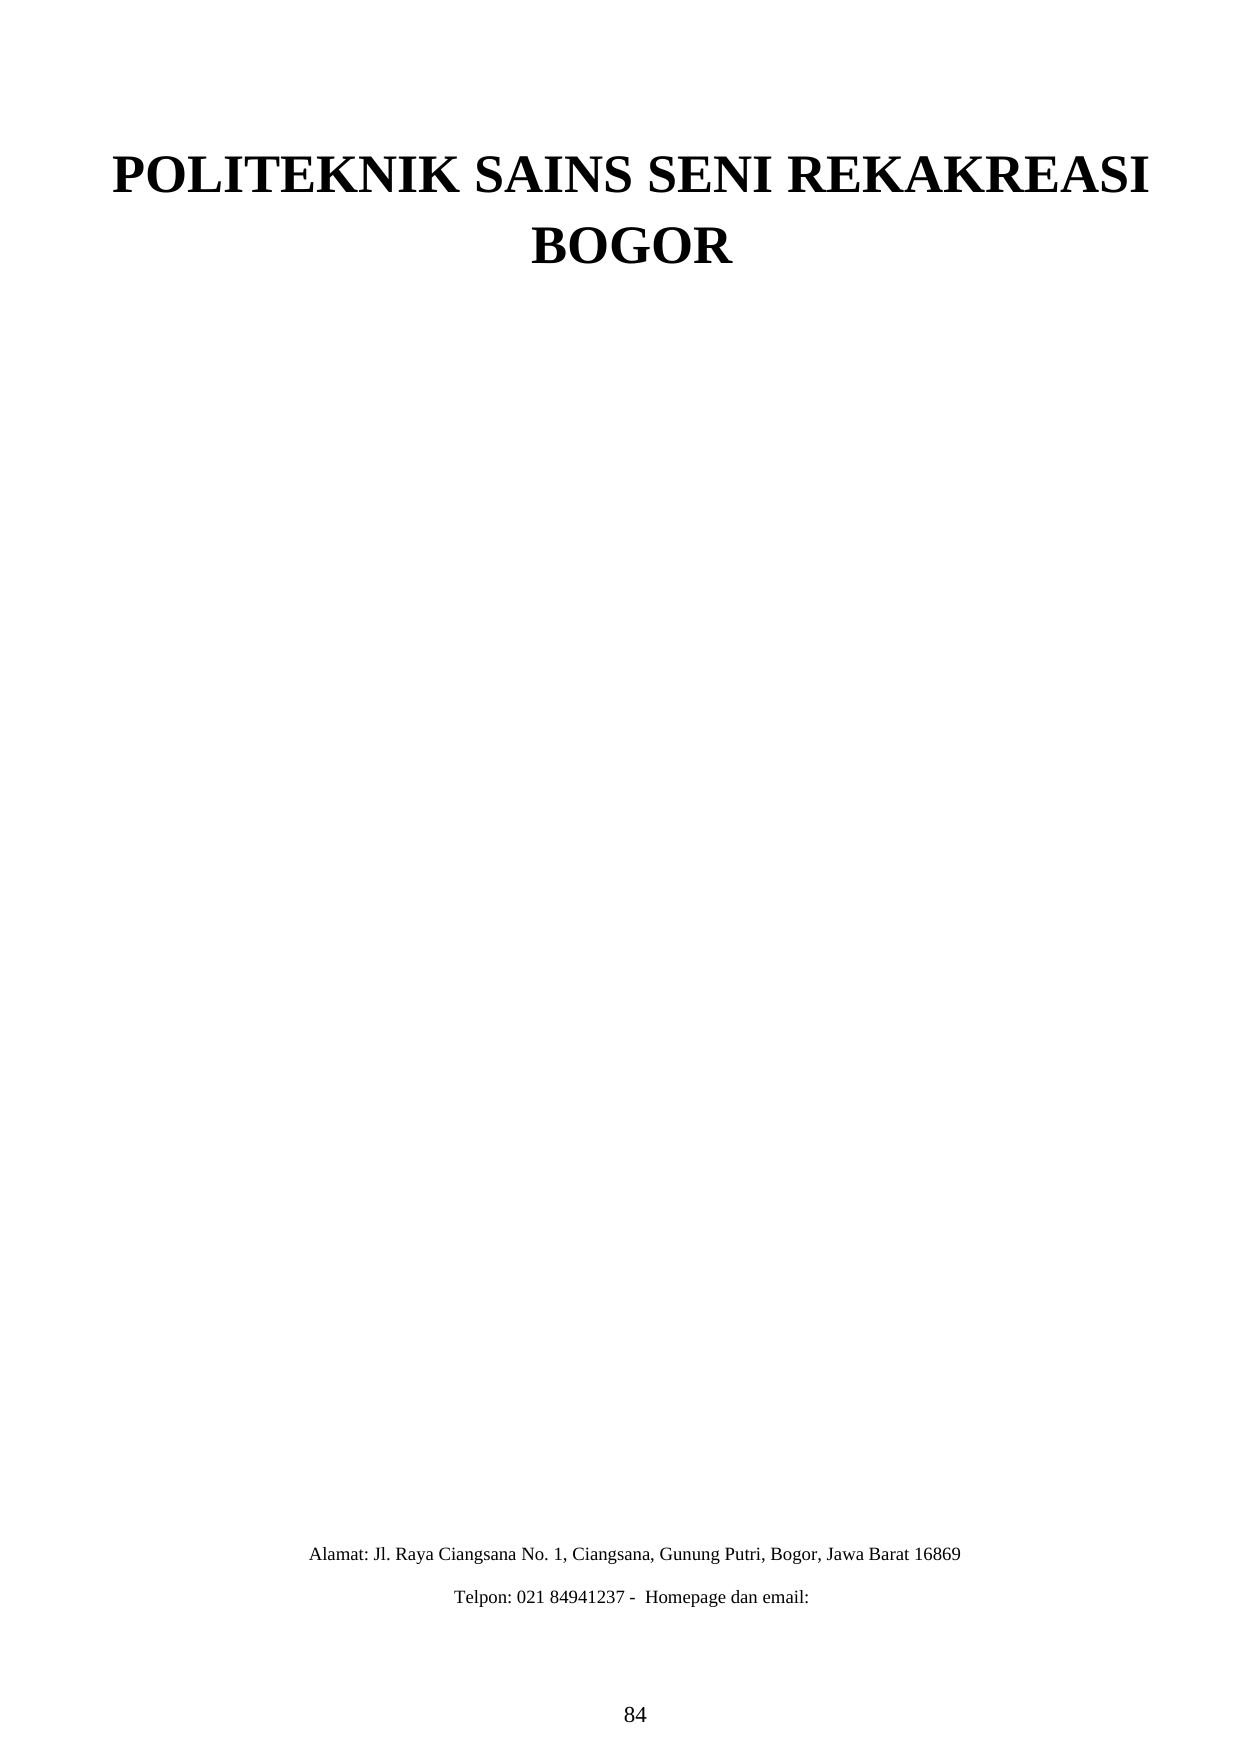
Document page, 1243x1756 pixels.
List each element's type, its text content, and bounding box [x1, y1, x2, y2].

text Telpon: 021 84941237 - Homepage dan email: [75, 1586, 1188, 1607]
text Alamat: Jl. Raya Ciangsana No. 1, Ciangsana, Gunung Putri, Bogor, Jawa Barat 16869 [75, 1543, 1188, 1564]
text POLITEKNIK SAINS SENI REKAKREASI BOGOR [75, 142, 1188, 276]
